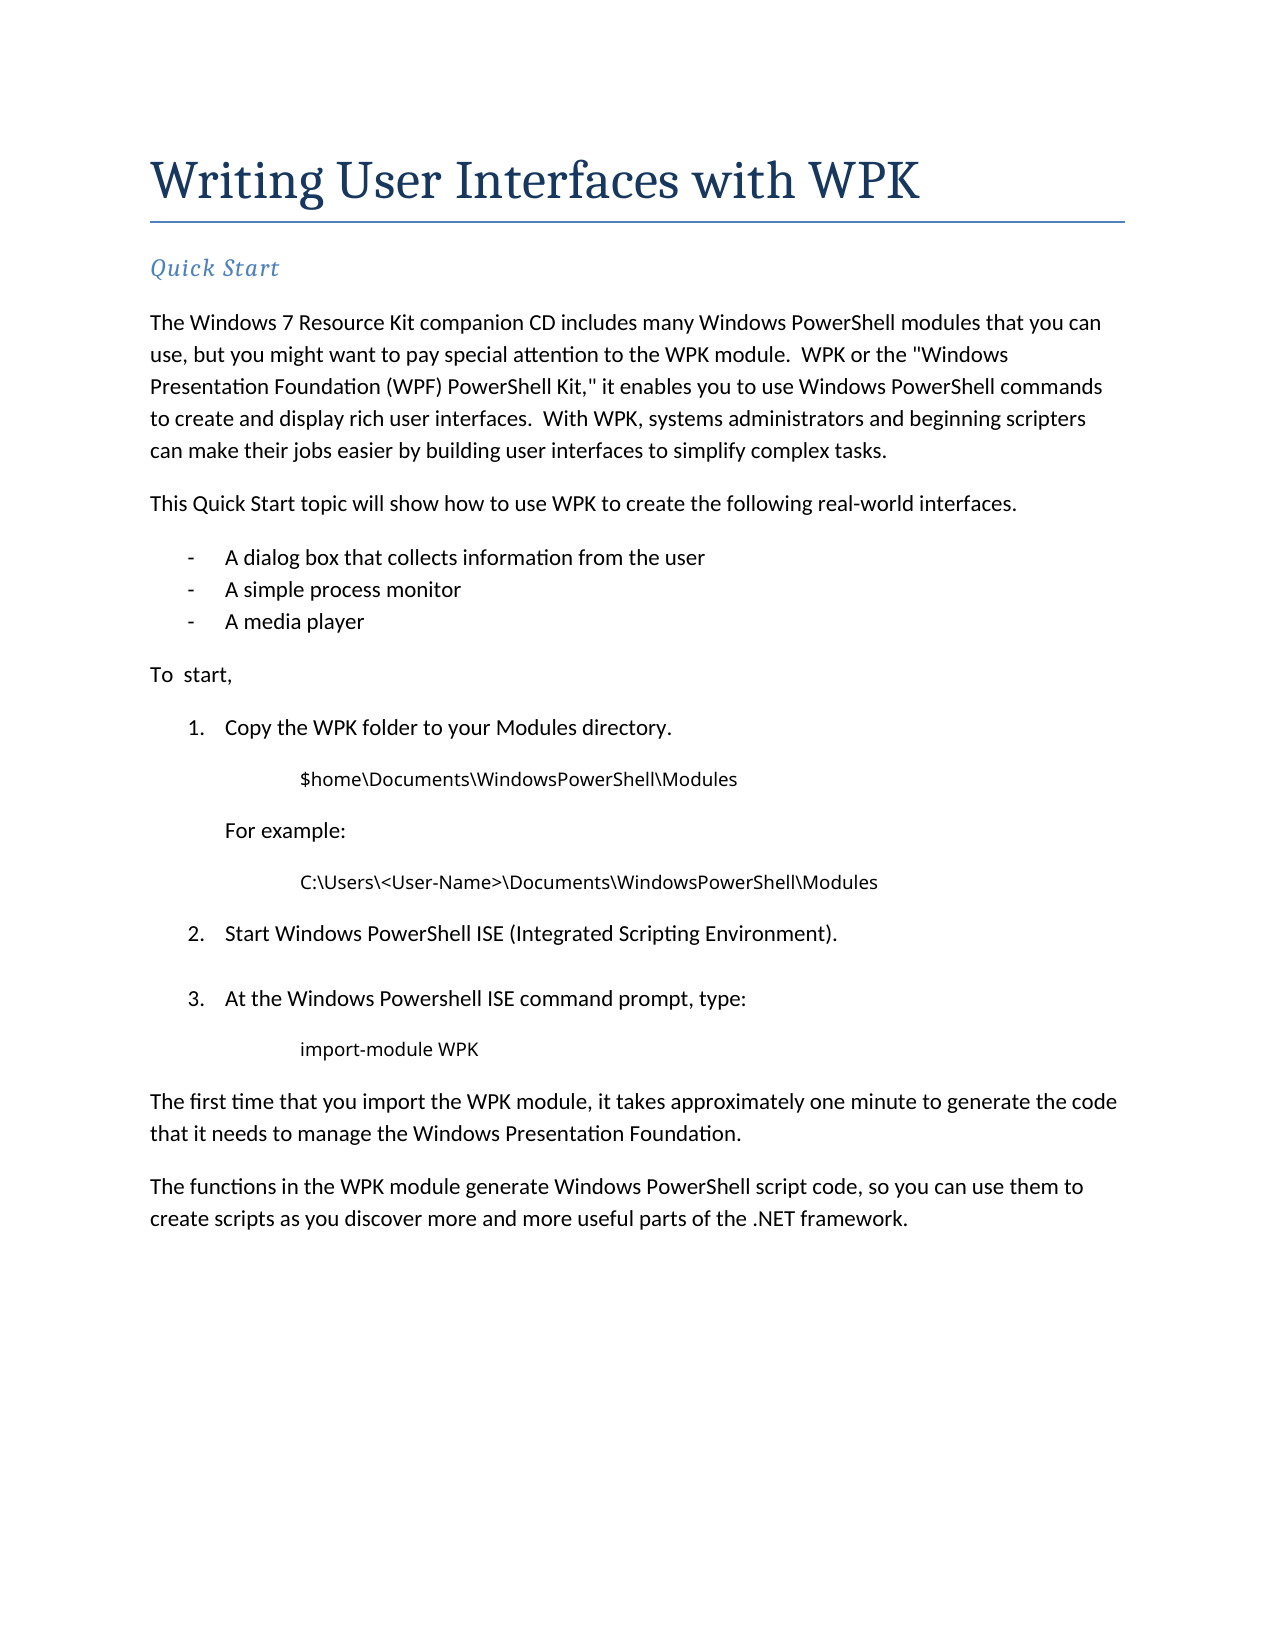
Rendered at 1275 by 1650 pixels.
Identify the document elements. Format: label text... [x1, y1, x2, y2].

list A media player [187, 607, 1125, 635]
list A simple process monitor [187, 575, 1125, 603]
text C:\Users\<User-Name>\Documents\WindowsPowerShell\Modules [300, 869, 1125, 895]
list Copy the WPK folder to your Modules directory. [187, 713, 1125, 741]
text For example: [225, 816, 1125, 844]
text import-module WPK [300, 1037, 1125, 1062]
text To start, [150, 660, 1125, 688]
subtitle Quick Start [150, 254, 1125, 283]
list Start Windows PowerShell ISE (Integrated Scripting Environment). [187, 919, 1125, 979]
text The first time that you import the WPK module, it takes approximately one minute to generate the code that it needs to manage the Windows Presentation Foundation. [150, 1087, 1125, 1147]
title Writing User Interfaces with WPK [150, 150, 1125, 221]
text This Quick Start topic will show how to use WPK to create the following real-world interfaces. [150, 489, 1125, 518]
text The Windows 7 Resource Kit companion CD includes many Windows PowerShell modules that you can use, but you might want to pay special attention to the WPK module. WPK or the "Windows Presentation Foundation (WPF) PowerShell Kit," it enables you to use Windows PowerShell commands to create and display rich user interfaces. With WPK, systems administrators and beginning scripters can make their jobs easier by building user interfaces to simplify complex tasks. [150, 308, 1125, 464]
text The functions in the WPK module generate Windows PowerShell script code, so you can use them to create scripts as you discover more and more useful parts of the .NET framework. [150, 1172, 1125, 1232]
list A dialog box that collects information from the user [187, 543, 1125, 571]
text $home\Documents\WindowsPowerShell\Modules [300, 766, 1125, 792]
list At the Windows Powershell ISE command prompt, type: [187, 984, 1125, 1012]
